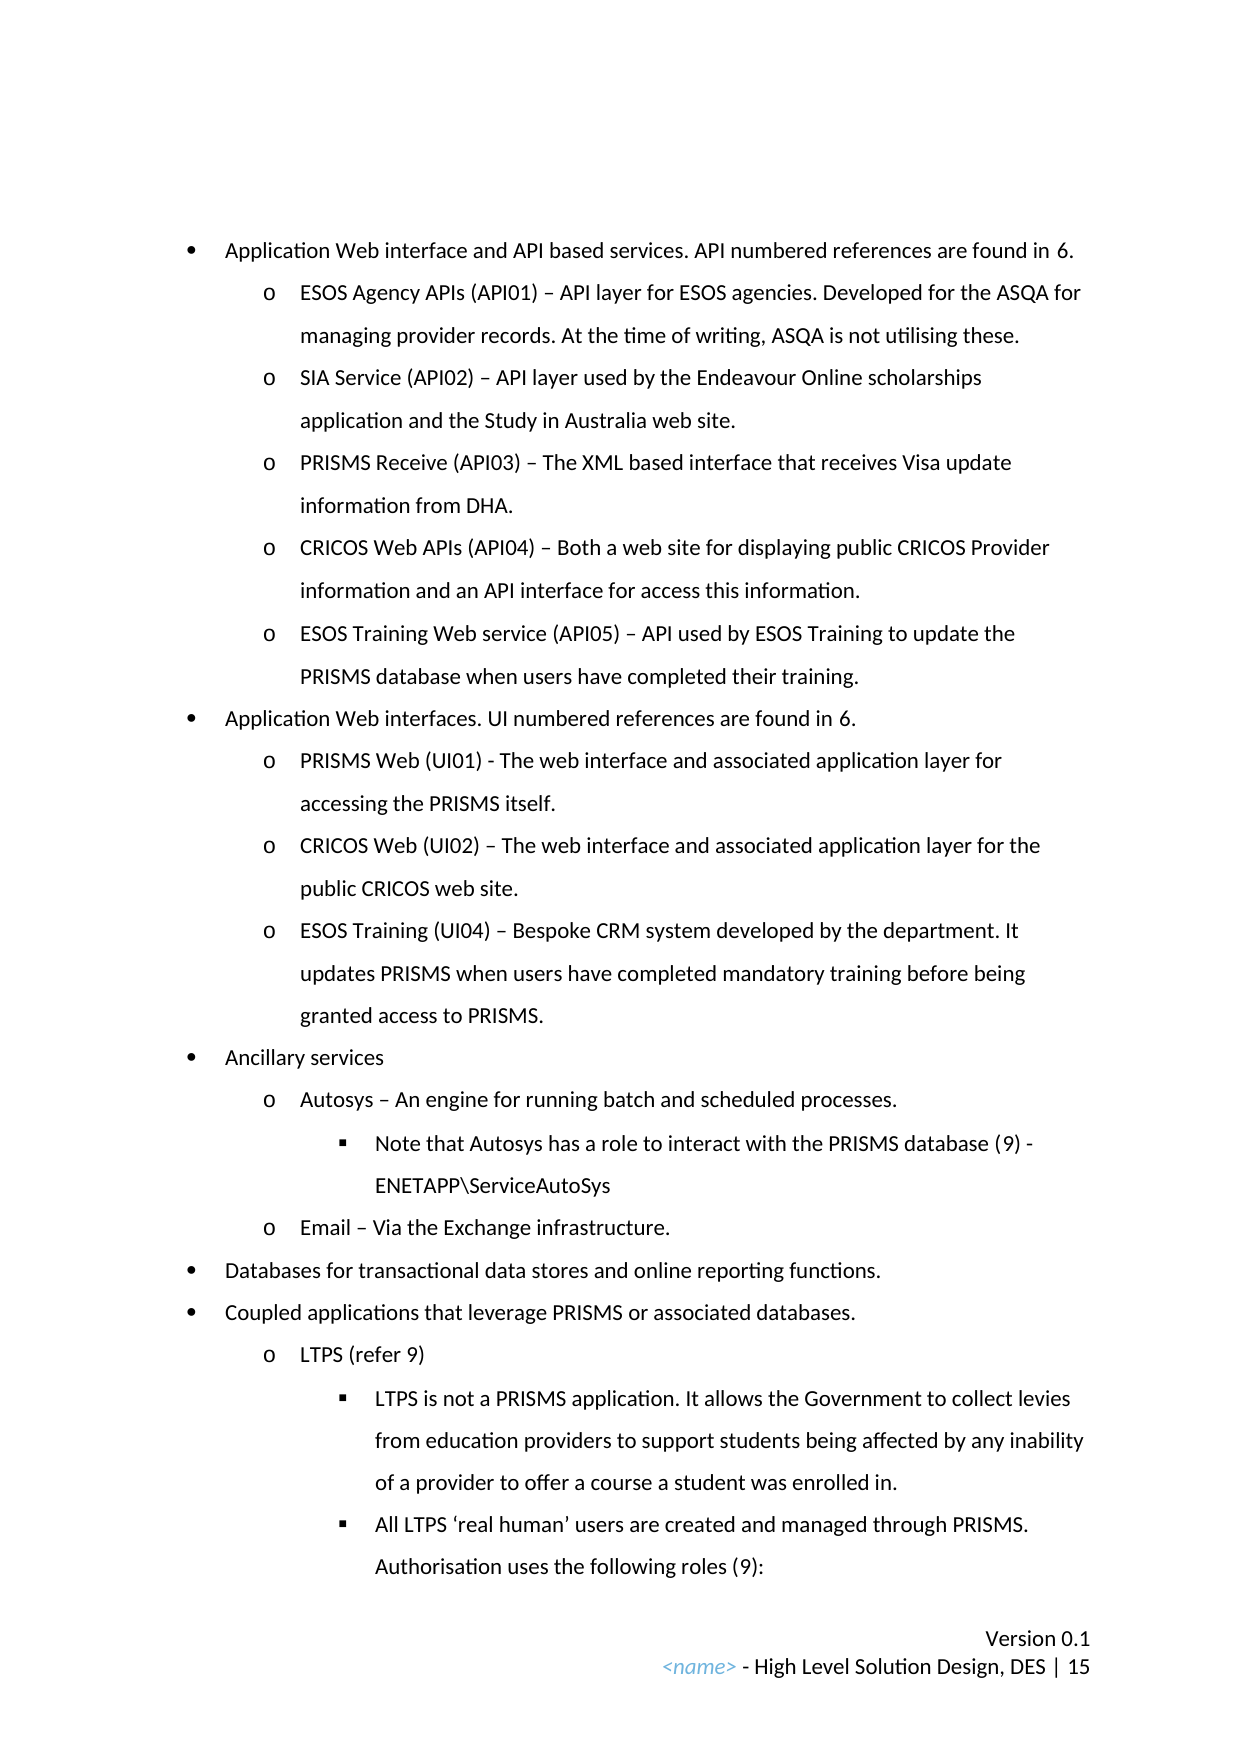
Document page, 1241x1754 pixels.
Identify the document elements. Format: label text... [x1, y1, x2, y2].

list Application Web interfaces. UI numbered references are found in REF06. [187, 704, 1090, 732]
list Ancillary services [187, 1043, 1090, 1071]
list ESOS Training Web service (API05) – API used by ESOS Training to update the PRISMS database when users have completed their training. [262, 619, 1090, 690]
list SIA Service (API02) – API layer used by the Endeavour Online scholarships application and the Study in Australia web site. [262, 363, 1090, 434]
list PRISMS Web (UI01) - The web interface and associated application layer for accessing the PRISMS itself. [262, 746, 1090, 817]
list Databases for transactional data stores and online reporting functions. [187, 1256, 1090, 1284]
list LTPS is not a PRISMS application. It allows the Government to collect levies from education providers to support students being affected by any inability of a provider to offer a course a student was enrolled in. [337, 1384, 1090, 1496]
list CRICOS Web APIs (API04) – Both a web site for displaying public CRICOS Provider information and an API interface for access this information. [262, 533, 1090, 605]
list ESOS Training (UI04) – Bespoke CRM system developed by the department. It updates PRISMS when users have completed mandatory training before being granted access to PRISMS. [262, 916, 1090, 1029]
list Email – Via the Exchange infrastructure. [262, 1213, 1090, 1242]
list Coupled applications that leverage PRISMS or associated databases. [187, 1298, 1090, 1326]
list LTPS (refer REF09) [262, 1340, 1090, 1369]
list Application Web interface and API based services. API numbered references are found in REF06. [187, 236, 1090, 264]
list Note that Autosys has a role to interact with the PRISMS database (REF09) - ENETAPP\ServiceAutoSys [337, 1129, 1090, 1199]
list Autosys – An engine for running batch and scheduled processes. [262, 1085, 1090, 1114]
list All LTPS ‘real human’ users are created and managed through PRISMS. Authorisation uses the following roles (REF09): [337, 1510, 1090, 1580]
list PRISMS Receive (API03) – The XML based interface that receives Visa update information from DHA. [262, 448, 1090, 519]
list CRICOS Web (UI02) – The web interface and associated application layer for the public CRICOS web site. [262, 831, 1090, 902]
list ESOS Agency APIs (API01) – API layer for ESOS agencies. Developed for the ASQA for managing provider records. At the time of writing, ASQA is not utilising these. [262, 278, 1090, 349]
